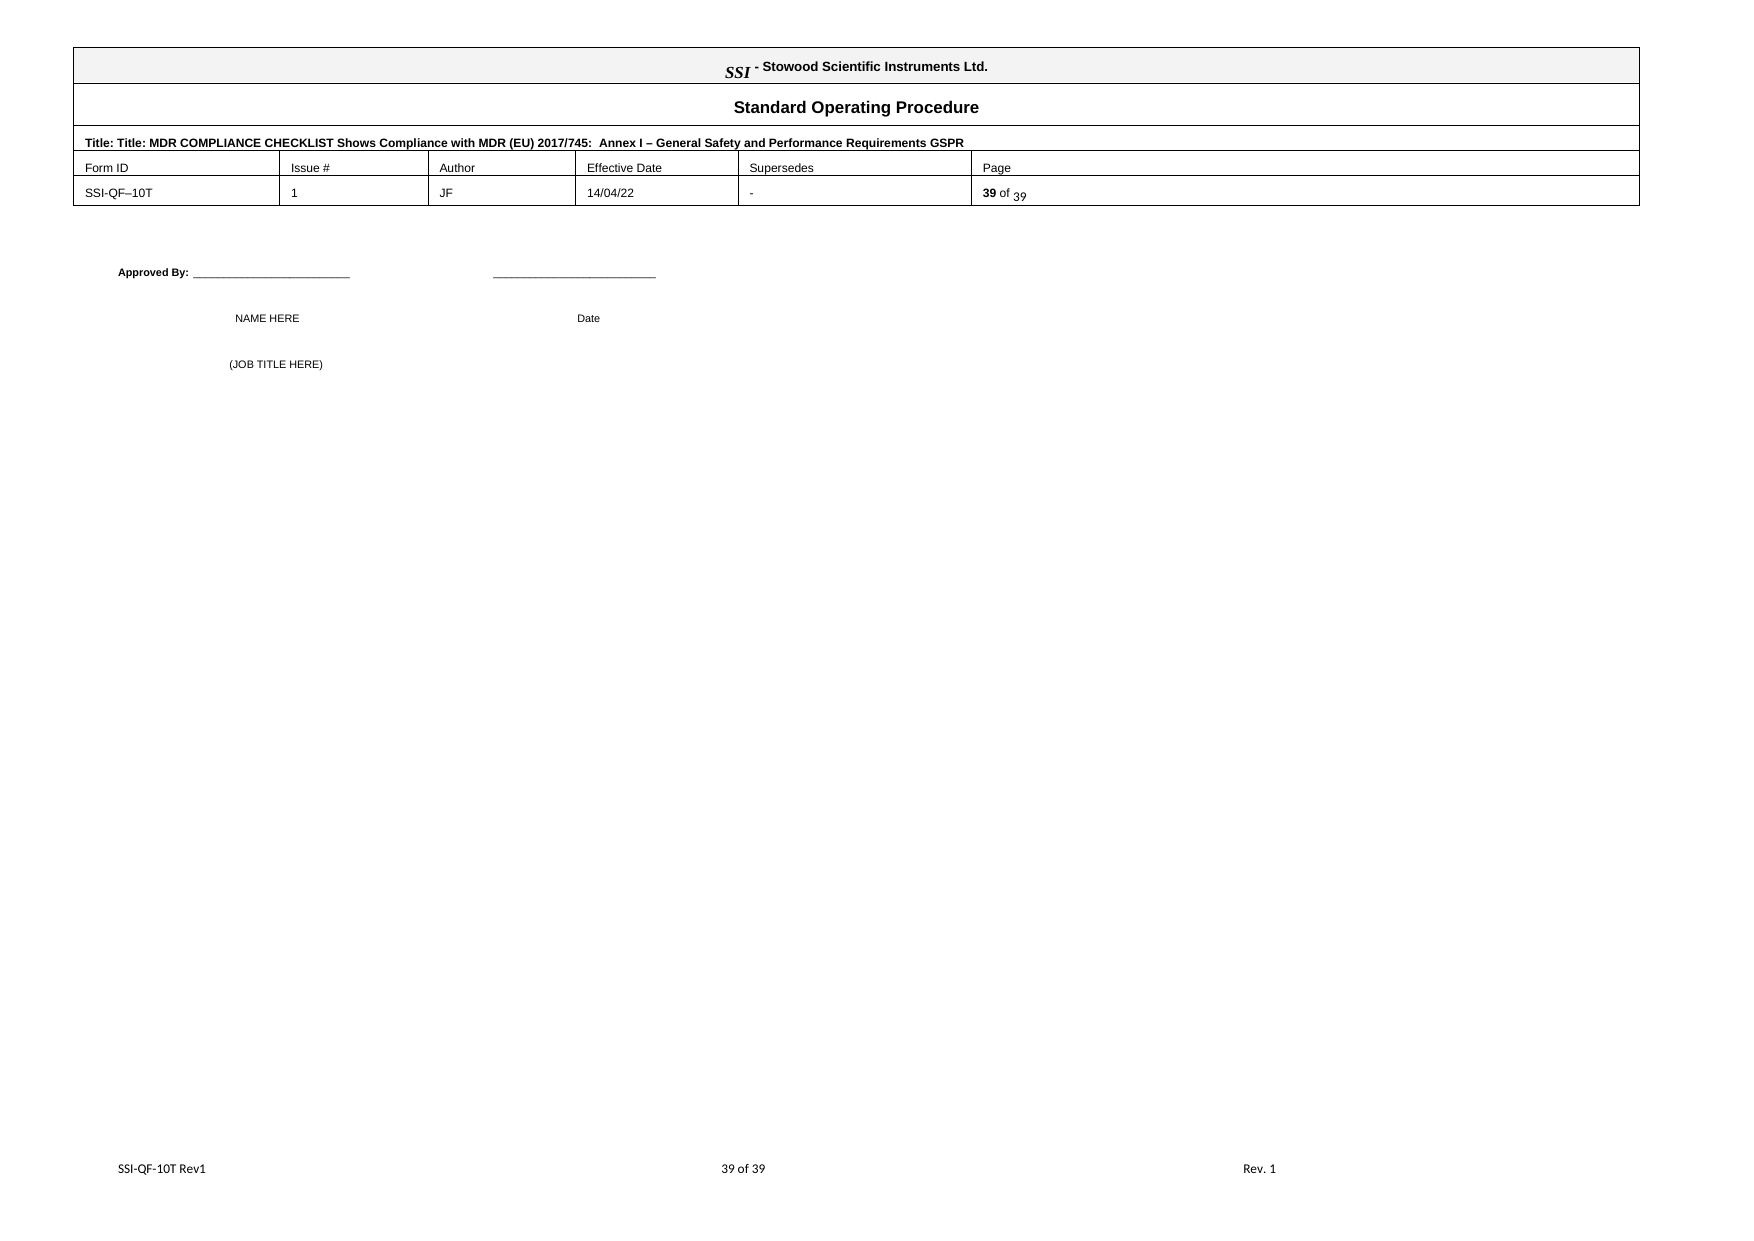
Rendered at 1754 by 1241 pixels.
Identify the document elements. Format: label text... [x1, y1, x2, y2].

text (JOB TITLE HERE) [118, 349, 1604, 370]
text Approved By: __________________________ ___________________________ [118, 258, 1604, 279]
text NAME HERE Date [118, 303, 1604, 325]
